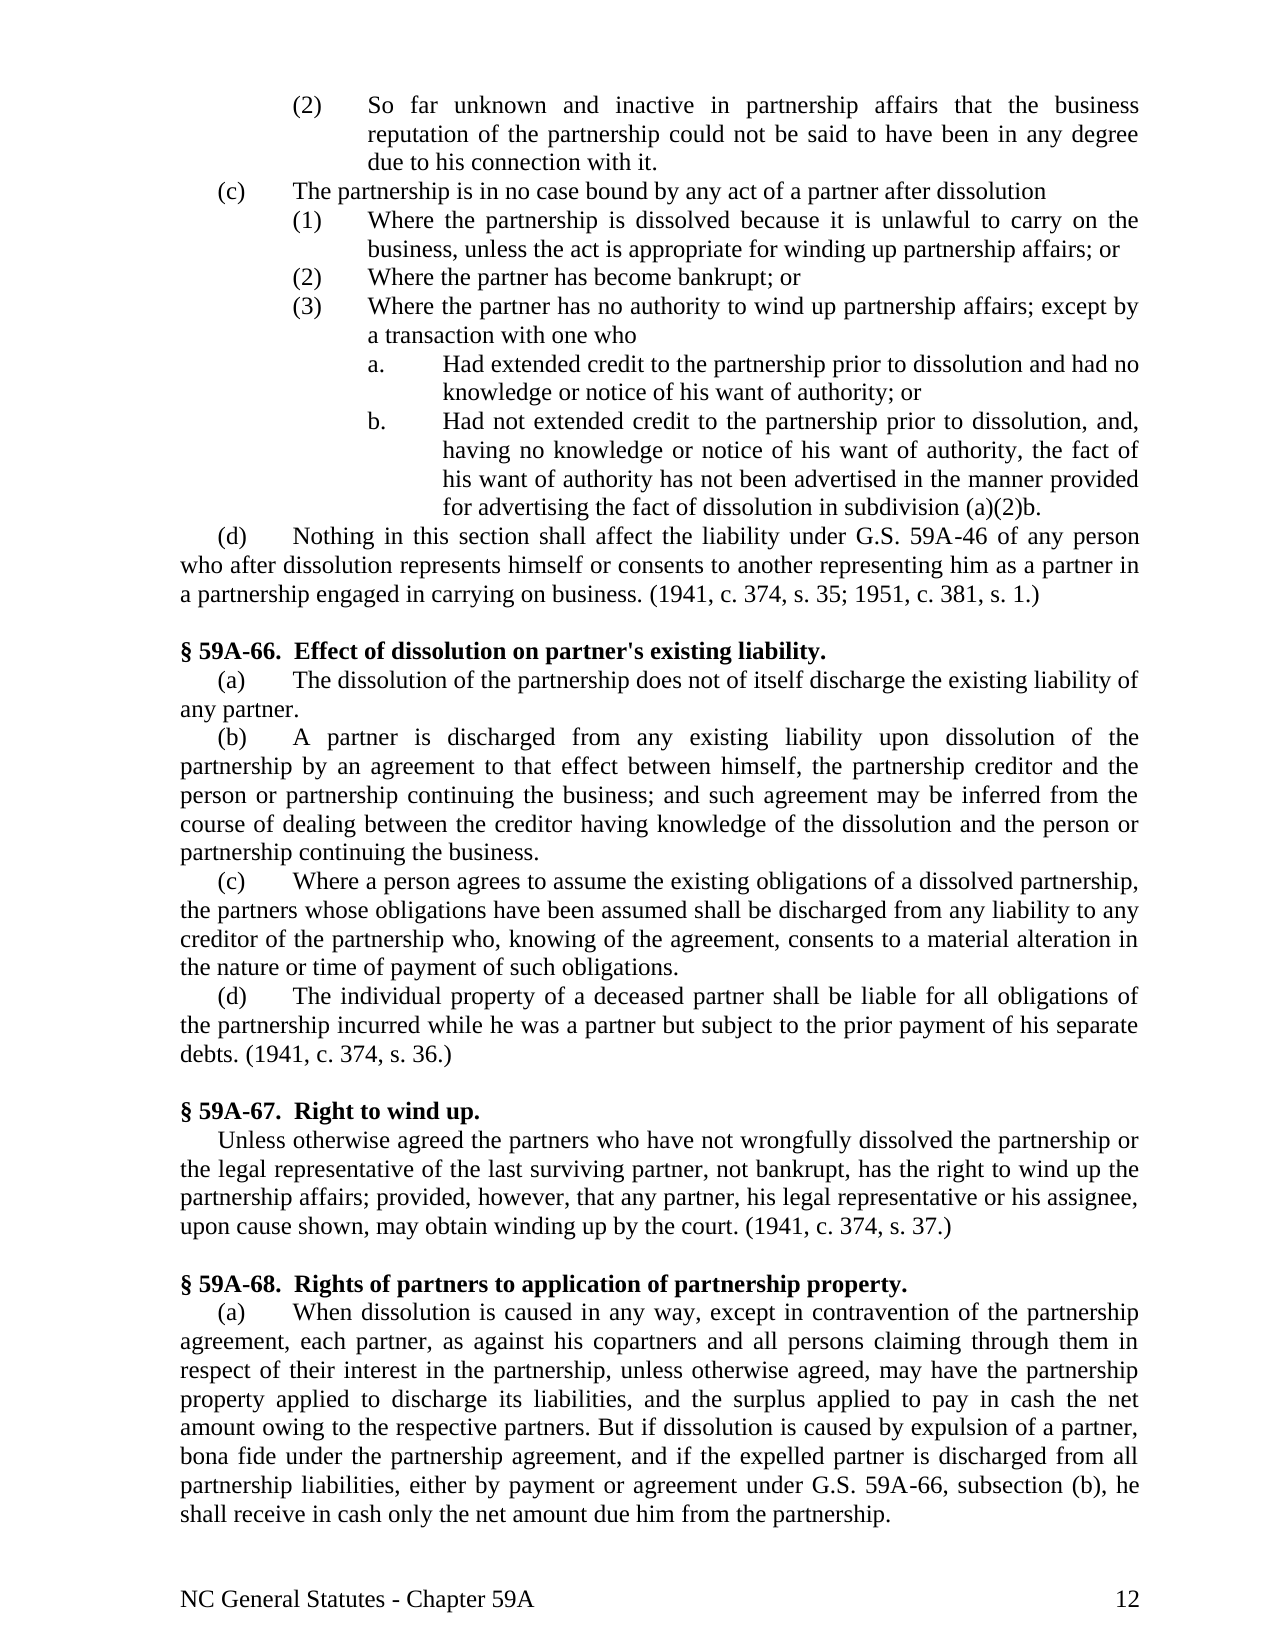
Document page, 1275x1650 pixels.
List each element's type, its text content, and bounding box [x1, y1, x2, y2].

text (d) The individual property of a deceased partner shall be liable for all obligations of the partnership incurred while he was a partner but subject to the prior payment of his separate debts. (1941, c. 374, s. 36.) [180, 981, 1140, 1067]
text (c) Where a person agrees to assume the existing obligations of a dissolved partnership, the partners whose obligations have been assumed shall be discharged from any liability to any creditor of the partnership who, knowing of the agreement, consents to a material alteration in the nature or time of payment of such obligations. [180, 866, 1140, 981]
text (c) The partnership is in no case bound by any act of a partner after dissolution [180, 176, 1140, 205]
text (3) Where the partner has no authority to wind up partnership affairs; except by a transaction with one who [292, 291, 1140, 349]
text a. Had extended credit to the partnership prior to dissolution and had no knowledge or notice of his want of authority; or [367, 349, 1140, 406]
text (b) A partner is discharged from any existing liability upon dissolution of the partnership by an agreement to that effect between himself, the partnership creditor and the person or partnership continuing the business; and such agreement may be inferred from the course of dealing between the creditor having knowledge of the dissolution and the person or partnership continuing the business. [180, 722, 1140, 866]
text (a) When dissolution is caused in any way, except in contravention of the partnership agreement, each partner, as against his copartners and all persons claiming through them in respect of their interest in the partnership, unless otherwise agreed, may have the partnership property applied to discharge its liabilities, and the surplus applied to pay in cash the net amount owing to the respective partners. But if dissolution is caused by expulsion of a partner, bona fide under the partnership agreement, and if the expelled partner is discharged from all partnership liabilities, either by payment or agreement under G.S. 59A-66, subsection (b), he shall receive in cash only the net amount due him from the partnership. [180, 1297, 1140, 1527]
text b. Had not extended credit to the partnership prior to dissolution, and, having no knowledge or notice of his want of authority, the fact of his want of authority has not been advertised in the manner provided for advertising the fact of dissolution in subdivision (a)(2)b. [367, 406, 1140, 521]
text (d) Nothing in this section shall affect the liability under G.S. 59A-46 of any person who after dissolution represents himself or consents to another representing him as a partner in a partnership engaged in carrying on business. (1941, c. 374, s. 35; 1951, c. 381, s. 1.) [180, 521, 1140, 607]
text (a) The dissolution of the partnership does not of itself discharge the existing liability of any partner. [180, 665, 1140, 722]
text § 59A-66. Effect of dissolution on partner's existing liability. [180, 636, 1140, 665]
text (1) Where the partnership is dissolved because it is unlawful to carry on the business, unless the act is appropriate for winding up partnership affairs; or [292, 205, 1140, 262]
text § 59A-67. Right to wind up. [180, 1096, 1140, 1125]
text Unless otherwise agreed the partners who have not wrongfully dissolved the partnership or the legal representative of the last surviving partner, not bankrupt, has the right to wind up the partnership affairs; provided, however, that any partner, his legal representative or his assignee, upon cause shown, may obtain winding up by the court. (1941, c. 374, s. 37.) [180, 1125, 1140, 1240]
text (2) So far unknown and inactive in partnership affairs that the business reputation of the partnership could not be said to have been in any degree due to his connection with it. [292, 90, 1140, 176]
text (2) Where the partner has become bankrupt; or [292, 262, 1140, 291]
text § 59A-68. Rights of partners to application of partnership property. [180, 1269, 1140, 1297]
